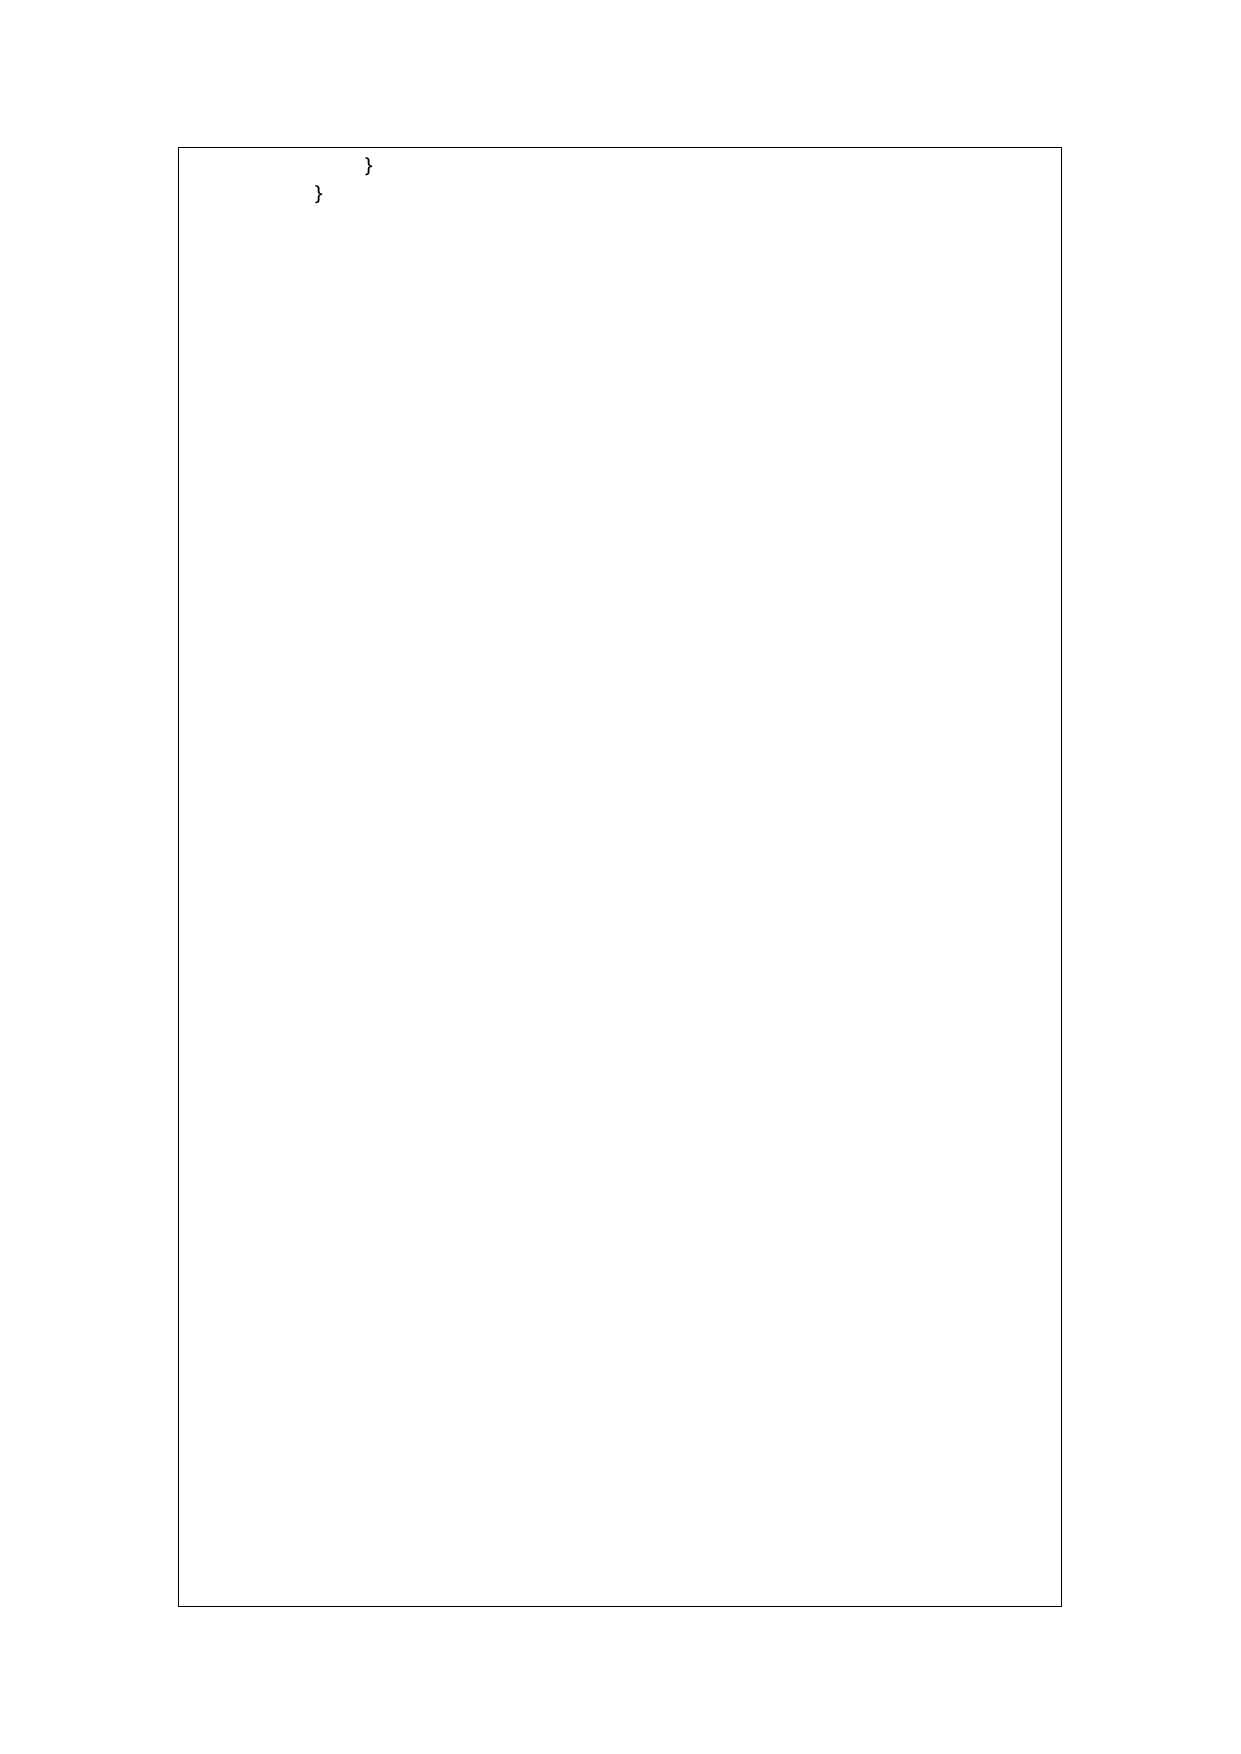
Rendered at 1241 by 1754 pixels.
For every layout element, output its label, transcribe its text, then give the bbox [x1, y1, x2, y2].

text } [187, 150, 1053, 178]
text } [187, 178, 1053, 207]
